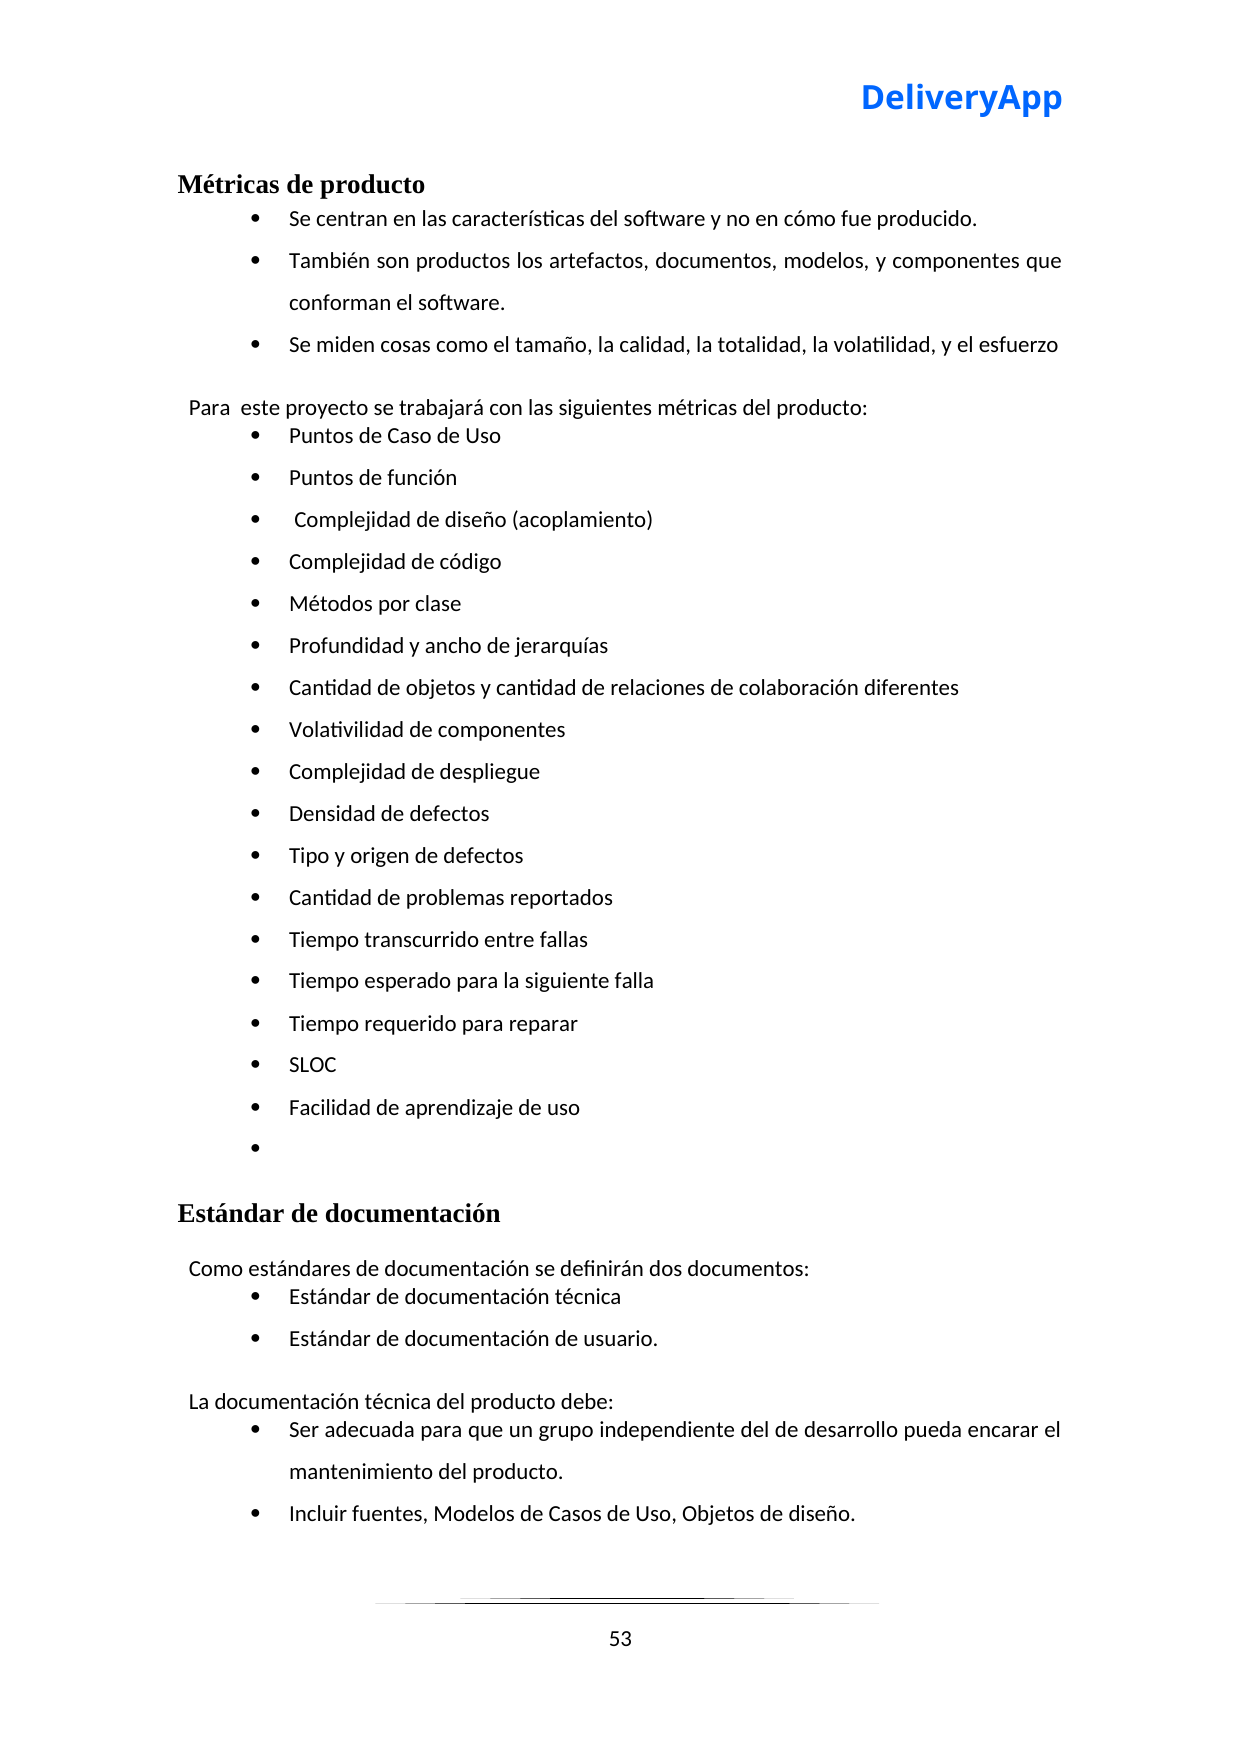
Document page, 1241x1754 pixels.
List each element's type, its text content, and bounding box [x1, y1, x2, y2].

text Se miden cosas como el tamaño, la calidad, la totalidad, la volatilidad, y el esfuerzo [251, 330, 1063, 358]
text Se centran en las características del software y no en cómo fue producido. [251, 204, 1063, 232]
text Tipo y origen de defectos [251, 841, 1063, 869]
text Complejidad de despliegue [251, 757, 1063, 785]
text Cantidad de problemas reportados [251, 883, 1063, 911]
text Incluir fuentes, Modelos de Casos de Uso, Objetos de diseño. [251, 1499, 1063, 1527]
text Como estándares de documentación se definirán dos documentos: [188, 1254, 1063, 1282]
text Tiempo requerido para reparar [251, 1009, 1063, 1037]
text La documentación técnica del producto debe: [188, 1387, 1063, 1415]
text Tiempo esperado para la siguiente falla [251, 967, 1063, 995]
text Complejidad de código [251, 547, 1063, 575]
text Estándar de documentación de usuario. [251, 1324, 1063, 1352]
text Densidad de defectos [251, 799, 1063, 827]
text Complejidad de diseño (acoplamiento) [251, 505, 1063, 533]
text Métricas de producto [177, 168, 1063, 199]
text Cantidad de objetos y cantidad de relaciones de colaboración diferentes [251, 673, 1063, 701]
text Para este proyecto se trabajará con las siguientes métricas del producto: [188, 393, 1063, 421]
text Tiempo transcurrido entre fallas [251, 925, 1063, 953]
text Puntos de función [251, 463, 1063, 491]
text Profundidad y ancho de jerarquías [251, 631, 1063, 659]
text Facilidad de aprendizaje de uso [251, 1093, 1063, 1121]
text Ser adecuada para que un grupo independiente del de desarrollo pueda encarar el mantenimiento del producto. [251, 1415, 1063, 1485]
text También son productos los artefactos, documentos, modelos, y componentes que conforman el software. [251, 246, 1063, 316]
text Métodos por clase [251, 589, 1063, 617]
text Estándar de documentación técnica [251, 1282, 1063, 1310]
text Volativilidad de componentes [251, 715, 1063, 743]
text Puntos de Caso de Uso [251, 421, 1063, 449]
text Estándar de documentación [177, 1197, 1063, 1228]
text SLOC [251, 1051, 1063, 1079]
